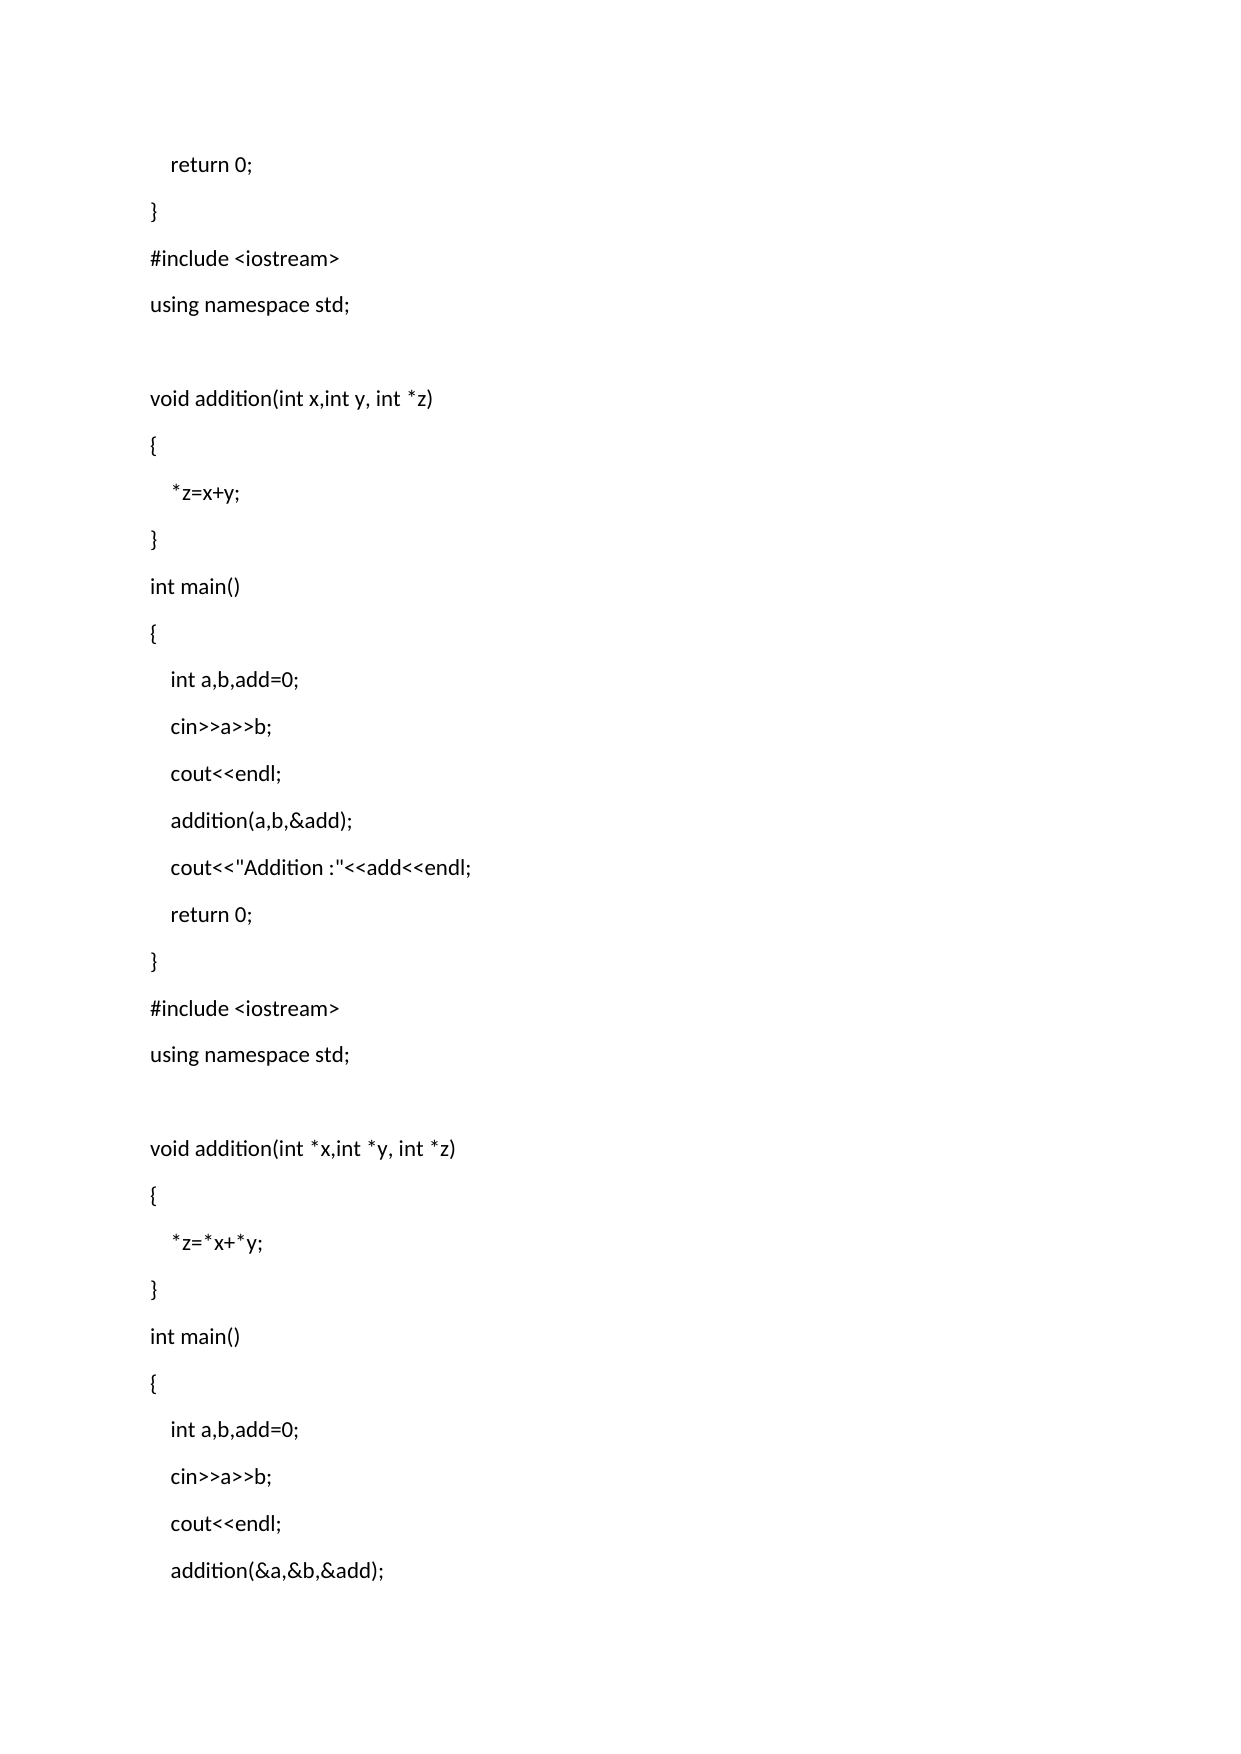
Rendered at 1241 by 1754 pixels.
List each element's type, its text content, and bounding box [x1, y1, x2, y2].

text { [150, 619, 1090, 647]
text } [150, 197, 1090, 225]
text int main() [150, 572, 1090, 600]
text addition(a,b,&add); [150, 806, 1090, 834]
text void addition(int *x,int *y, int *z) [150, 1134, 1090, 1162]
text { [150, 431, 1090, 459]
text *z=x+y; [150, 478, 1090, 506]
text cout<<"Addition :"<<add<<endl; [150, 853, 1090, 881]
text cin>>a>>b; [150, 712, 1090, 741]
text cout<<endl; [150, 759, 1090, 787]
text #include <iostream> [150, 244, 1090, 272]
text } [150, 525, 1090, 553]
text { [150, 1181, 1090, 1209]
text return 0; [150, 900, 1090, 928]
text } [150, 947, 1090, 975]
text *z=*x+*y; [150, 1228, 1090, 1256]
text { [150, 1369, 1090, 1397]
text void addition(int x,int y, int *z) [150, 384, 1090, 412]
text int a,b,add=0; [150, 666, 1090, 694]
text using namespace std; [150, 291, 1090, 319]
text } [150, 1275, 1090, 1303]
text addition(&a,&b,&add); [150, 1556, 1090, 1584]
text cout<<endl; [150, 1509, 1090, 1537]
text using namespace std; [150, 1041, 1090, 1069]
text int a,b,add=0; [150, 1416, 1090, 1444]
text return 0; [150, 150, 1090, 178]
text #include <iostream> [150, 994, 1090, 1022]
text int main() [150, 1322, 1090, 1350]
text cin>>a>>b; [150, 1462, 1090, 1491]
